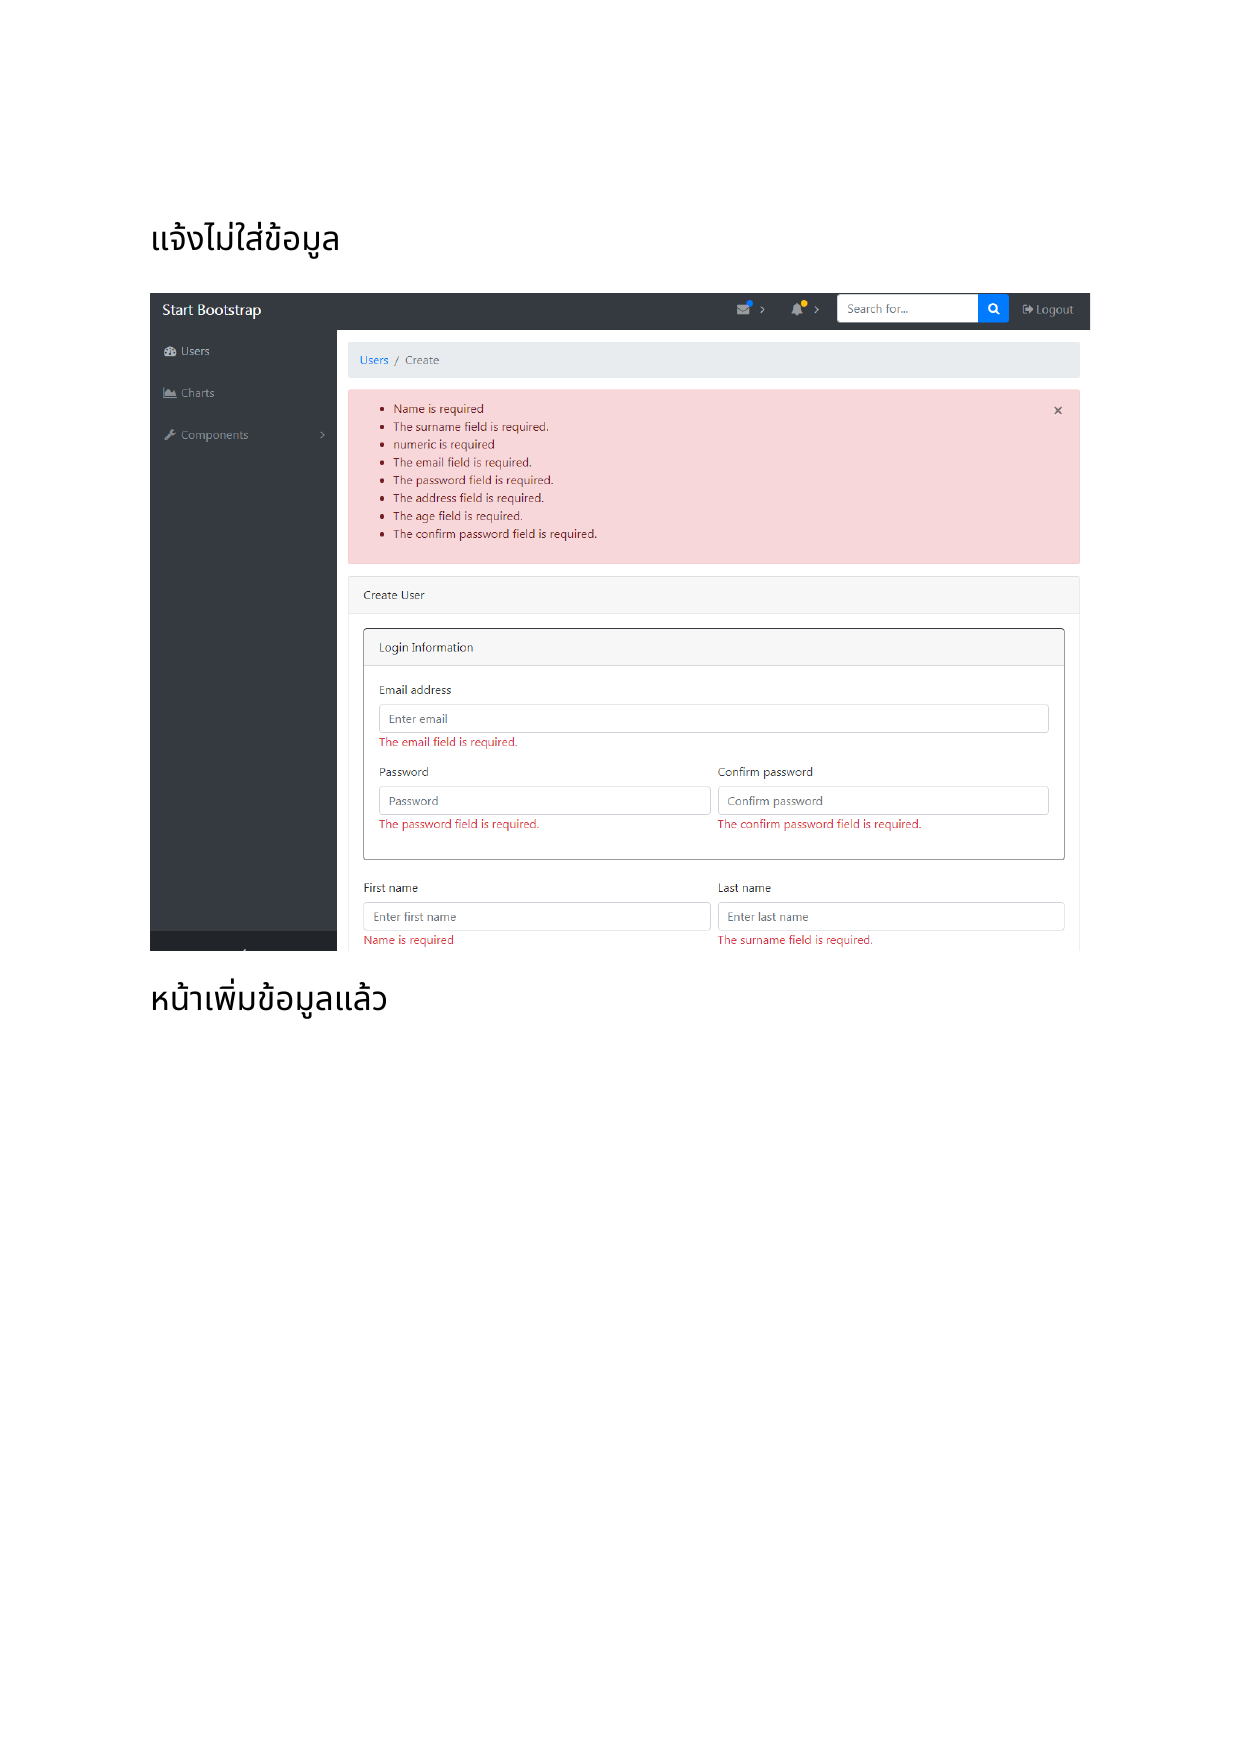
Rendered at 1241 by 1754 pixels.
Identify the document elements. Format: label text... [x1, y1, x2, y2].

text หน้าเพิ่มข้อมูลแล้ว [150, 975, 1090, 1026]
picture [150, 293, 1091, 951]
text แจ้งไม่ใส่ข้อมูล [150, 215, 1090, 265]
